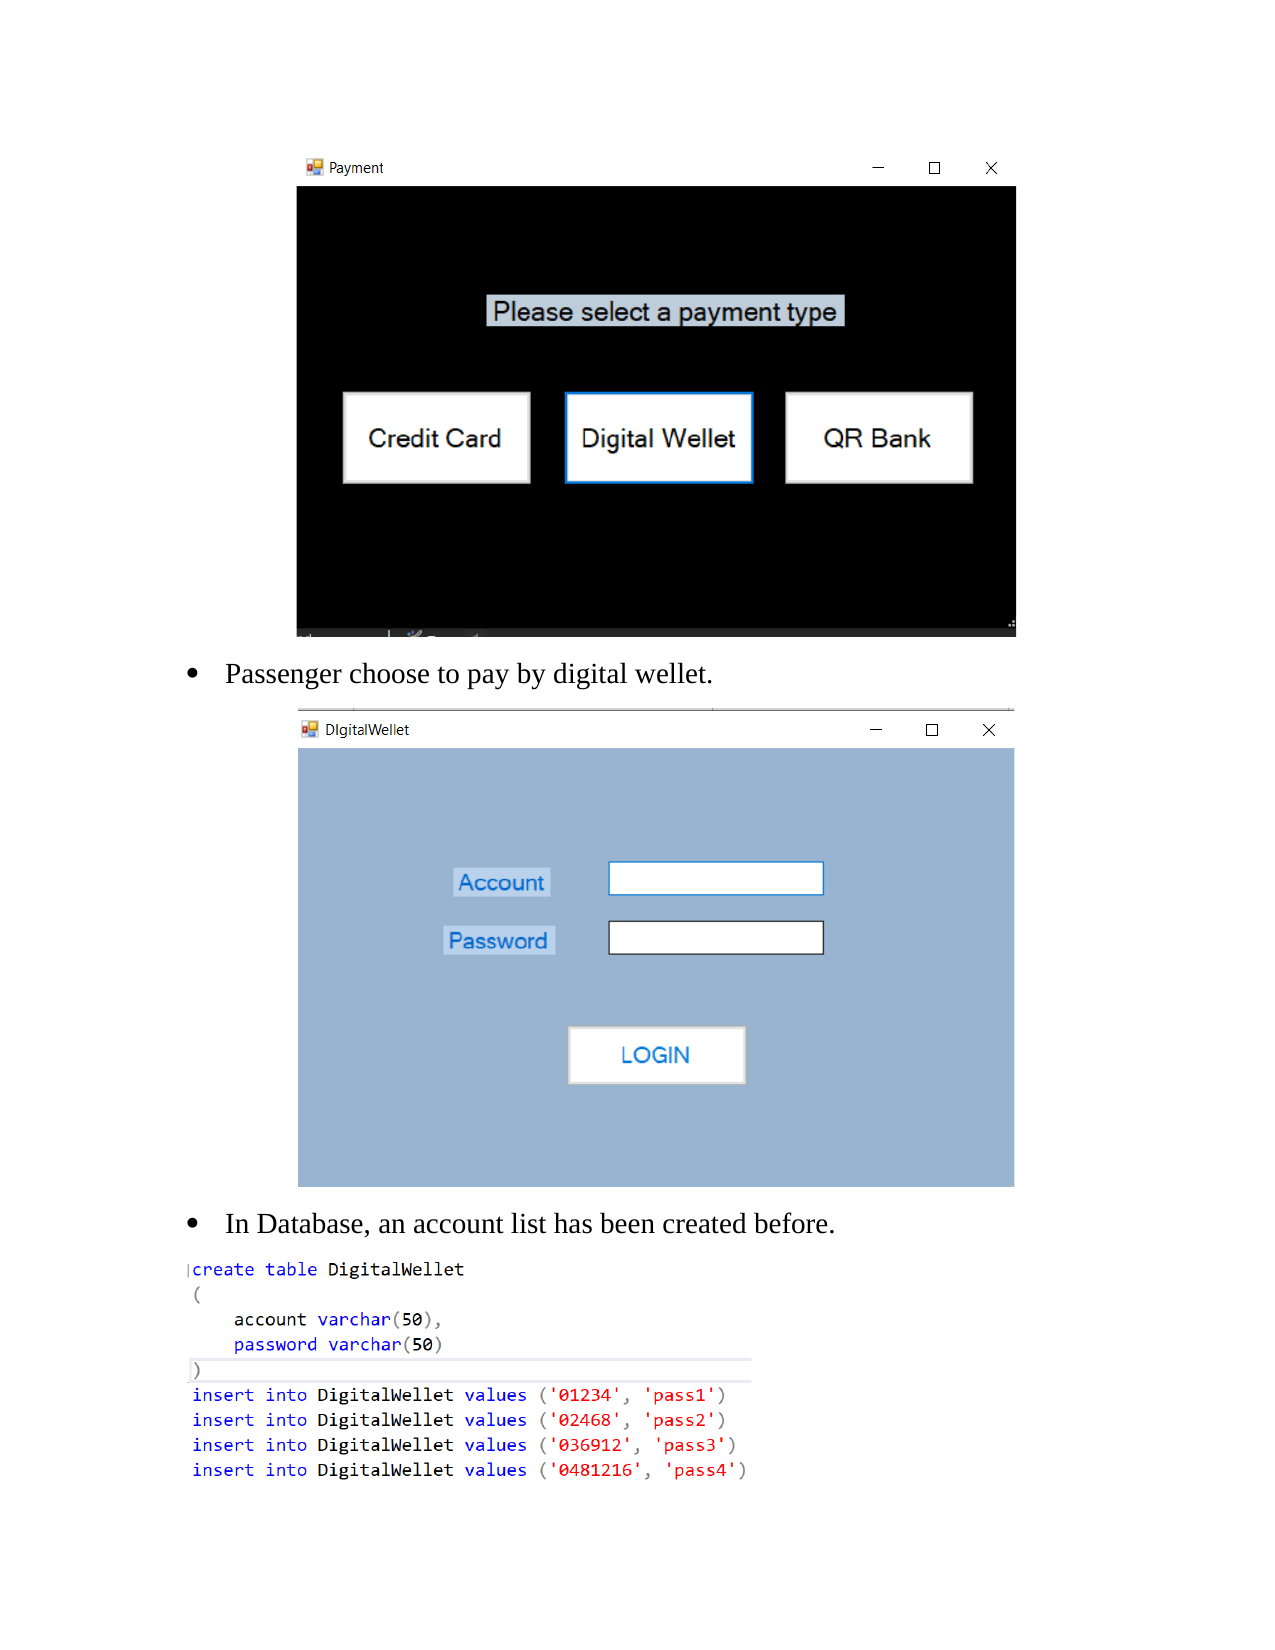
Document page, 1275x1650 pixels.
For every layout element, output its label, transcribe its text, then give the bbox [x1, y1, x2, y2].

picture [187, 1258, 752, 1487]
picture [296, 150, 1017, 637]
list Passenger choose to pay by digital wellet. [187, 656, 1125, 689]
list In Database, an account list has been created before. [187, 1206, 1125, 1239]
picture [298, 708, 1015, 1187]
